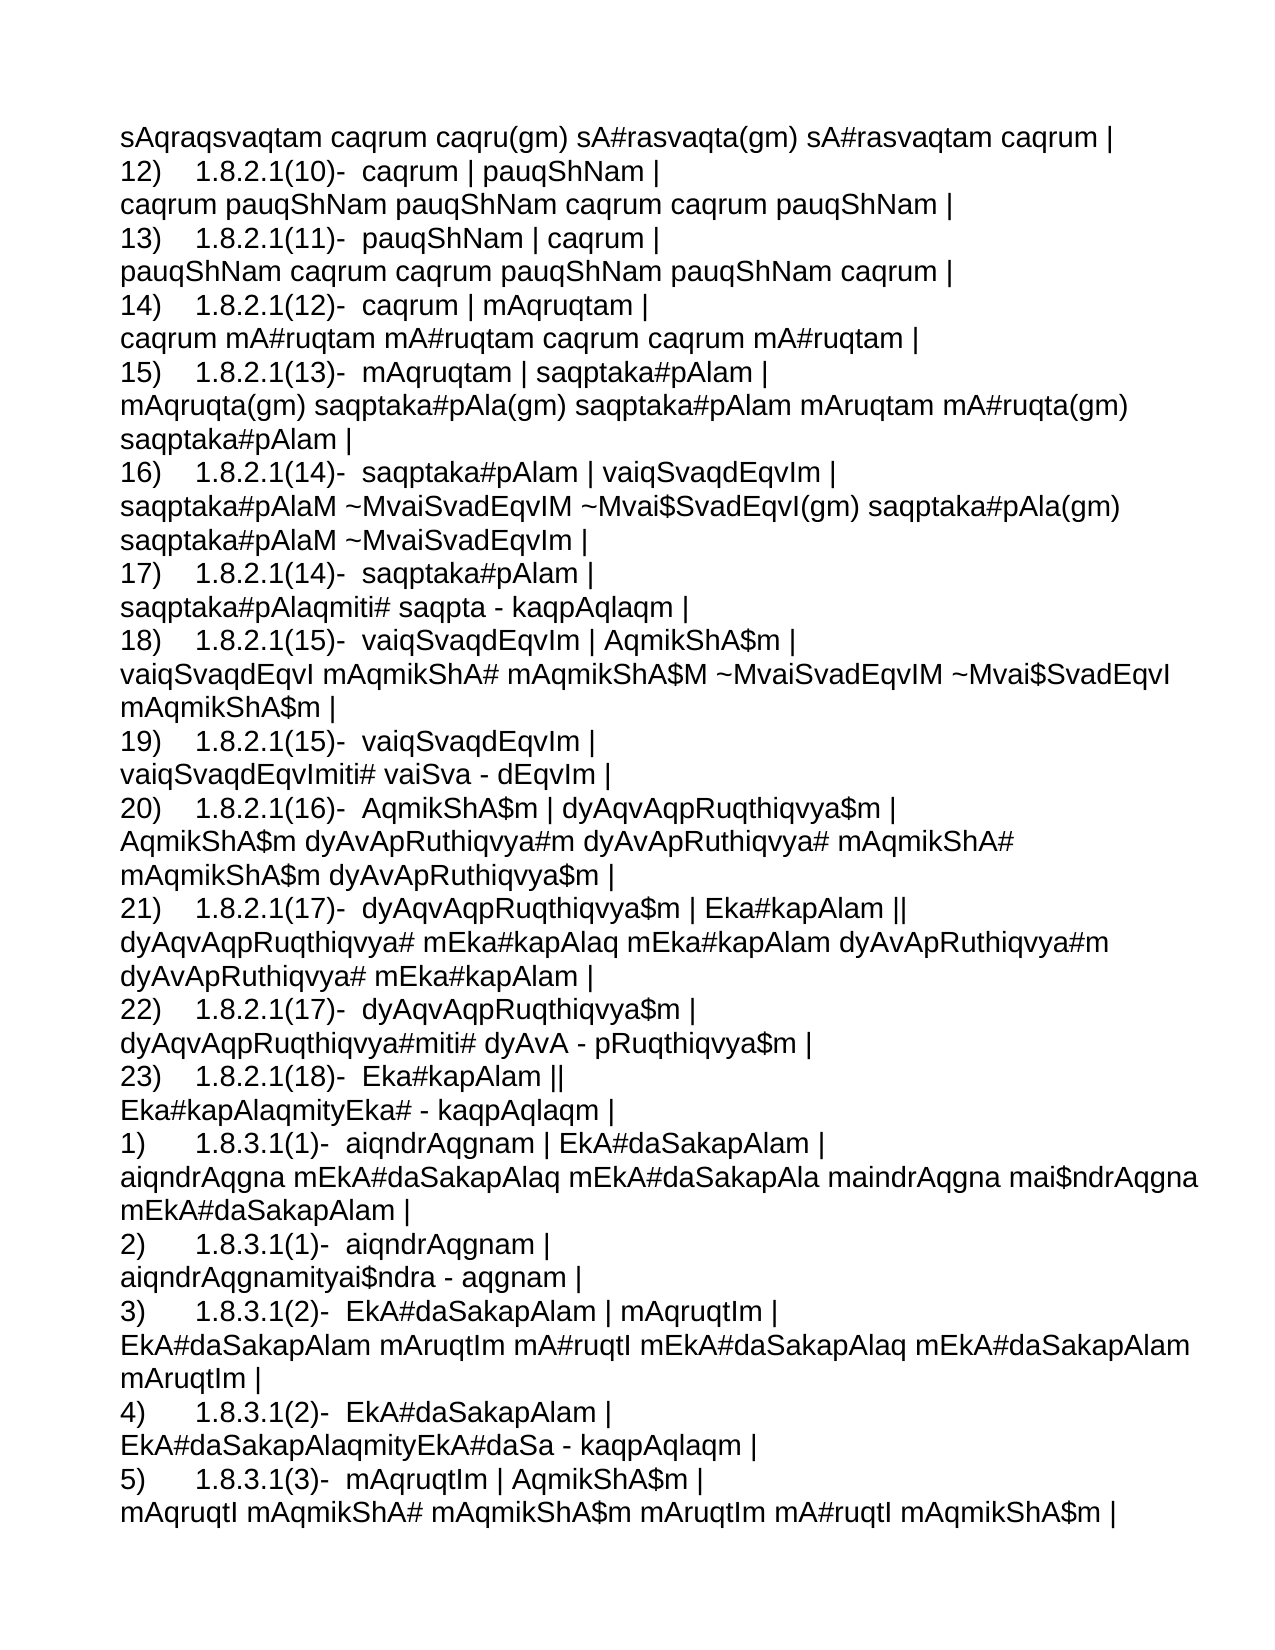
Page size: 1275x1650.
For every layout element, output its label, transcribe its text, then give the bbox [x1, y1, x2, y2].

text 2) 1.8.3.1(1)- aiqndrAqgnam | [120, 1227, 1200, 1260]
text 1) 1.8.3.1(1)- aiqndrAqgnam | EkA#daSakapAlam | [120, 1126, 1200, 1160]
text saqptaka#pAlaM ~MvaiSvadEqvIM ~Mvai$SvadEqvI(gm) saqptaka#pAla(gm) saqptaka#pAlaM ~MvaiSvadEqvIm | [120, 489, 1200, 556]
text 16) 1.8.2.1(14)- saqptaka#pAlam | vaiqSvaqdEqvIm | [120, 455, 1200, 489]
text Eka#kapAlaqmityEka# - kaqpAqlaqm | [120, 1093, 1200, 1126]
text dyAqvAqpRuqthiqvya# mEka#kapAlaq mEka#kapAlam dyAvApRuthiqvya#m dyAvApRuthiqvya# mEka#kapAlam | [120, 925, 1200, 992]
text EkA#daSakapAlaqmityEkA#daSa - kaqpAqlaqm | [120, 1428, 1200, 1462]
text 5) 1.8.3.1(3)- mAqruqtIm | AqmikShA$m | [120, 1462, 1200, 1495]
text 15) 1.8.2.1(13)- mAqruqtam | saqptaka#pAlam | [120, 355, 1200, 388]
text 14) 1.8.2.1(12)- caqrum | mAqruqtam | [120, 288, 1200, 321]
text 12) 1.8.2.1(10)- caqrum | pauqShNam | [120, 153, 1200, 187]
text caqrum mA#ruqtam mA#ruqtam caqrum caqrum mA#ruqtam | [120, 321, 1200, 355]
text vaiqSvaqdEqvImiti# vaiSva - dEqvIm | [120, 757, 1200, 791]
text mAqruqta(gm) saqptaka#pAla(gm) saqptaka#pAlam mAruqtam mA#ruqta(gm) saqptaka#pAlam | [120, 388, 1200, 455]
text 19) 1.8.2.1(15)- vaiqSvaqdEqvIm | [120, 724, 1200, 757]
text sAqraqsvaqtam caqrum caqru(gm) sA#rasvaqta(gm) sA#rasvaqtam caqrum | [120, 120, 1200, 153]
text vaiqSvaqdEqvI mAqmikShA# mAqmikShA$M ~MvaiSvadEqvIM ~Mvai$SvadEqvI mAqmikShA$m | [120, 657, 1200, 724]
text EkA#daSakapAlam mAruqtIm mA#ruqtI mEkA#daSakapAlaq mEkA#daSakapAlam mAruqtIm | [120, 1327, 1200, 1394]
text caqrum pauqShNam pauqShNam caqrum caqrum pauqShNam | [120, 187, 1200, 221]
text AqmikShA$m dyAvApRuthiqvya#m dyAvApRuthiqvya# mAqmikShA# mAqmikShA$m dyAvApRuthiqvya$m | [120, 824, 1200, 891]
text 20) 1.8.2.1(16)- AqmikShA$m | dyAqvAqpRuqthiqvya$m | [120, 791, 1200, 824]
text aiqndrAqgna mEkA#daSakapAlaq mEkA#daSakapAla maindrAqgna mai$ndrAqgna mEkA#daSakapAlam | [120, 1160, 1200, 1227]
text 22) 1.8.2.1(17)- dyAqvAqpRuqthiqvya$m | [120, 992, 1200, 1026]
text 13) 1.8.2.1(11)- pauqShNam | caqrum | [120, 221, 1200, 254]
text 3) 1.8.3.1(2)- EkA#daSakapAlam | mAqruqtIm | [120, 1294, 1200, 1327]
text aiqndrAqgnamityai$ndra - aqgnam | [120, 1260, 1200, 1294]
text dyAqvAqpRuqthiqvya#miti# dyAvA - pRuqthiqvya$m | [120, 1026, 1200, 1059]
text 21) 1.8.2.1(17)- dyAqvAqpRuqthiqvya$m | Eka#kapAlam || [120, 891, 1200, 925]
text 17) 1.8.2.1(14)- saqptaka#pAlam | [120, 556, 1200, 589]
text 4) 1.8.3.1(2)- EkA#daSakapAlam | [120, 1394, 1200, 1428]
text saqptaka#pAlaqmiti# saqpta - kaqpAqlaqm | [120, 589, 1200, 623]
text 18) 1.8.2.1(15)- vaiqSvaqdEqvIm | AqmikShA$m | [120, 623, 1200, 657]
text mAqruqtI mAqmikShA# mAqmikShA$m mAruqtIm mA#ruqtI mAqmikShA$m | [120, 1495, 1200, 1529]
text pauqShNam caqrum caqrum pauqShNam pauqShNam caqrum | [120, 254, 1200, 288]
text 23) 1.8.2.1(18)- Eka#kapAlam || [120, 1059, 1200, 1093]
